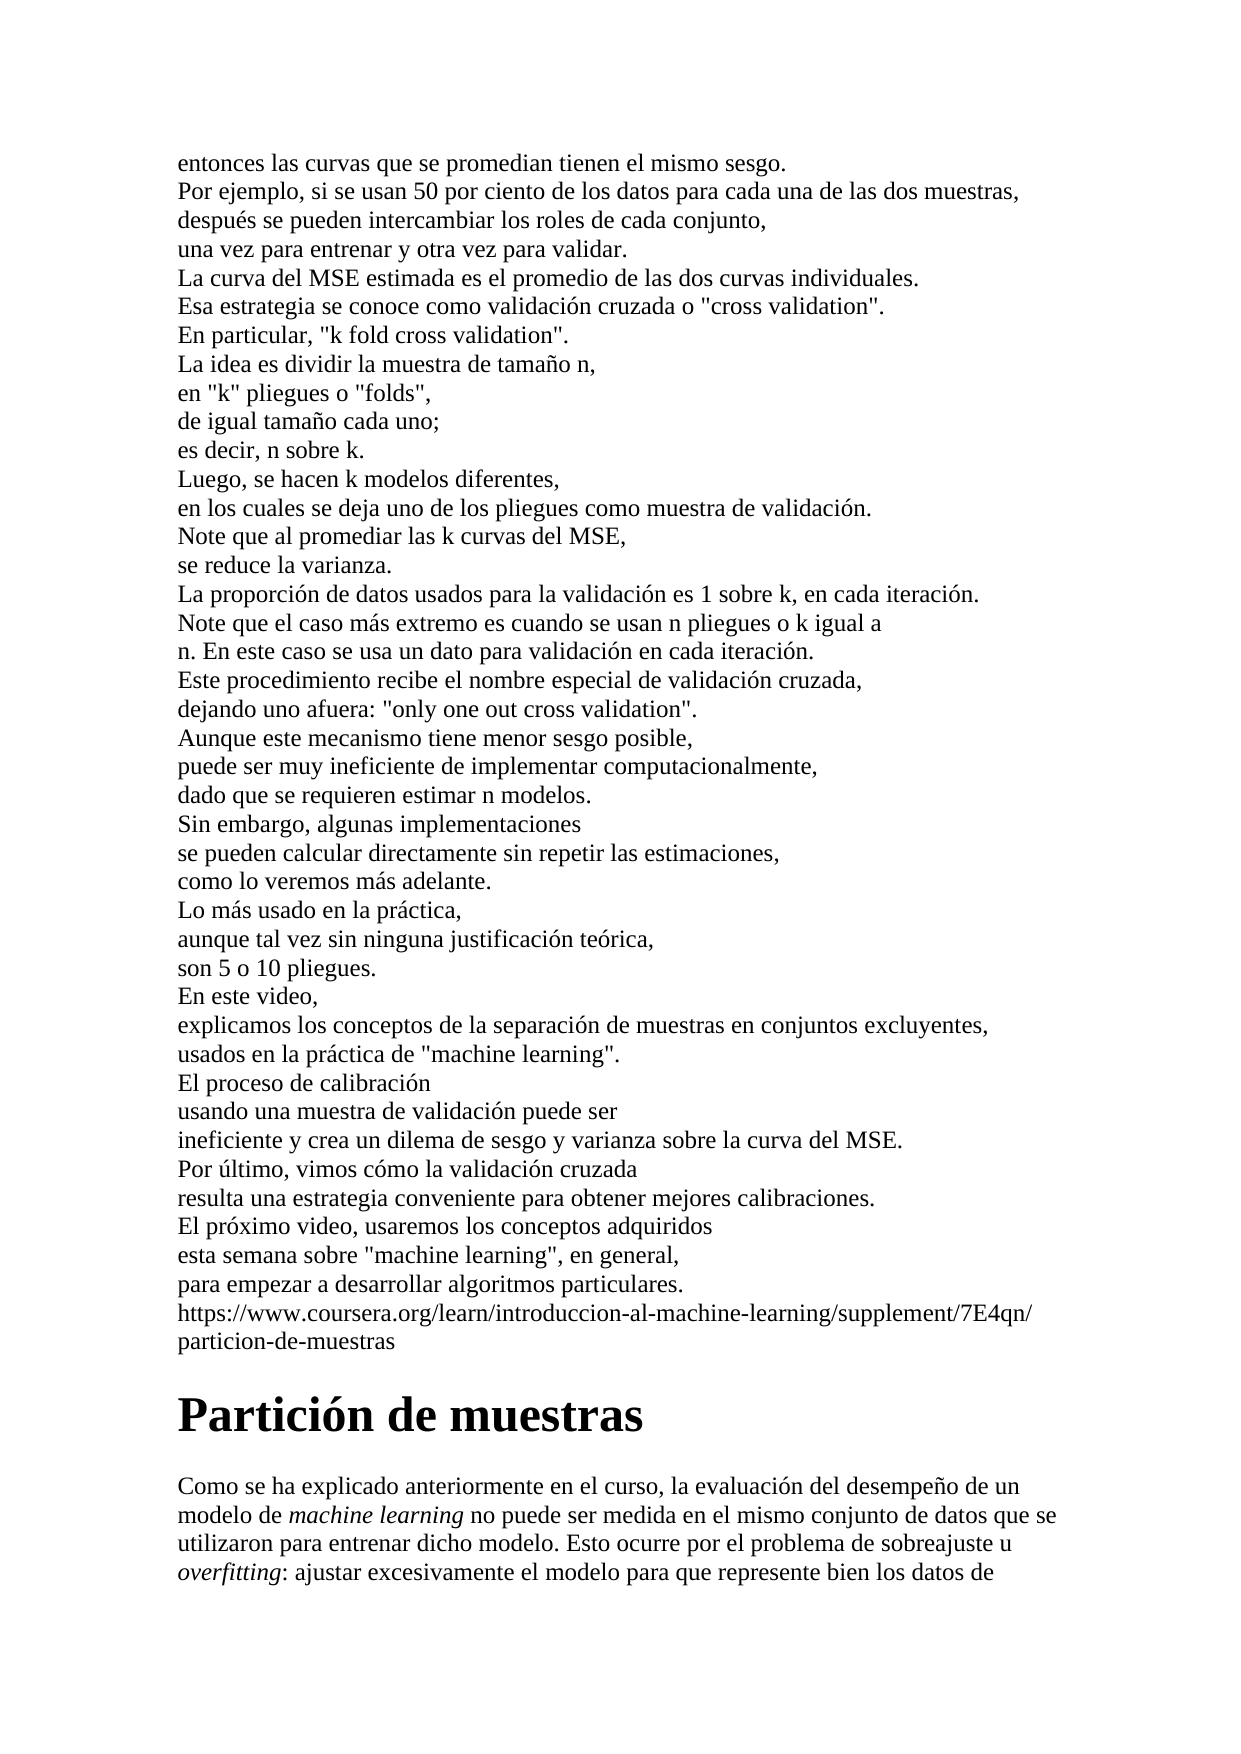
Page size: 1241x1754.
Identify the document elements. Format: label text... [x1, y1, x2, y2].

text El próximo video, usaremos los conceptos adquiridos [177, 1211, 1063, 1240]
text para empezar a desarrollar algoritmos particulares. [177, 1269, 1063, 1298]
text aunque tal vez sin ninguna justificación teórica, [177, 924, 1063, 953]
text resulta una estrategia conveniente para obtener mejores calibraciones. [177, 1183, 1063, 1211]
text esta semana sobre "machine learning", en general, [177, 1240, 1063, 1269]
text explicamos los conceptos de la separación de muestras en conjuntos excluyentes, [177, 1010, 1063, 1039]
text La curva del MSE estimada es el promedio de las dos curvas individuales. [177, 263, 1063, 291]
text El proceso de calibración [177, 1068, 1063, 1096]
text de igual tamaño cada uno; [177, 406, 1063, 435]
text una vez para entrenar y otra vez para validar. [177, 234, 1063, 263]
text después se pueden intercambiar los roles de cada conjunto, [177, 205, 1063, 234]
text en "k" pliegues o "folds", [177, 378, 1063, 406]
subtitle Partición de muestras [177, 1384, 1063, 1442]
text Sin embargo, algunas implementaciones [177, 809, 1063, 838]
text La idea es dividir la muestra de tamaño n, [177, 349, 1063, 378]
text son 5 o 10 pliegues. [177, 953, 1063, 981]
text puede ser muy ineficiente de implementar computacionalmente, [177, 751, 1063, 780]
text Por último, vimos cómo la validación cruzada [177, 1154, 1063, 1183]
text https://www.coursera.org/learn/introduccion-al-machine-learning/supplement/7E4qn/particion-de-muestras [177, 1298, 1063, 1355]
text La proporción de datos usados para la validación es 1 sobre k, en cada iteración. [177, 579, 1063, 608]
text Este procedimiento recibe el nombre especial de validación cruzada, [177, 665, 1063, 694]
text dado que se requieren estimar n modelos. [177, 780, 1063, 809]
text ineficiente y crea un dilema de sesgo y varianza sobre la curva del MSE. [177, 1125, 1063, 1154]
text entonces las curvas que se promedian tienen el mismo sesgo. [177, 148, 1063, 176]
text como lo veremos más adelante. [177, 866, 1063, 895]
text Esa estrategia se conoce como validación cruzada o "cross validation". [177, 291, 1063, 320]
text en los cuales se deja uno de los pliegues como muestra de validación. [177, 493, 1063, 521]
text usando una muestra de validación puede ser [177, 1096, 1063, 1125]
text es decir, n sobre k. [177, 435, 1063, 464]
text n. En este caso se usa un dato para validación en cada iteración. [177, 636, 1063, 665]
text Lo más usado en la práctica, [177, 895, 1063, 924]
text Por ejemplo, si se usan 50 por ciento de los datos para cada una de las dos muestras, [177, 176, 1063, 205]
text Aunque este mecanismo tiene menor sesgo posible, [177, 723, 1063, 751]
text Luego, se hacen k modelos diferentes, [177, 464, 1063, 493]
text En este video, [177, 981, 1063, 1010]
text Note que al promediar las k curvas del MSE, [177, 521, 1063, 550]
text se pueden calcular directamente sin repetir las estimaciones, [177, 838, 1063, 866]
text dejando uno afuera: "only one out cross validation". [177, 694, 1063, 723]
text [177, 1471, 1063, 1586]
text En particular, "k fold cross validation". [177, 320, 1063, 349]
text Note que el caso más extremo es cuando se usan n pliegues o k igual a [177, 608, 1063, 636]
text usados en la práctica de "machine learning". [177, 1039, 1063, 1068]
text se reduce la varianza. [177, 550, 1063, 579]
